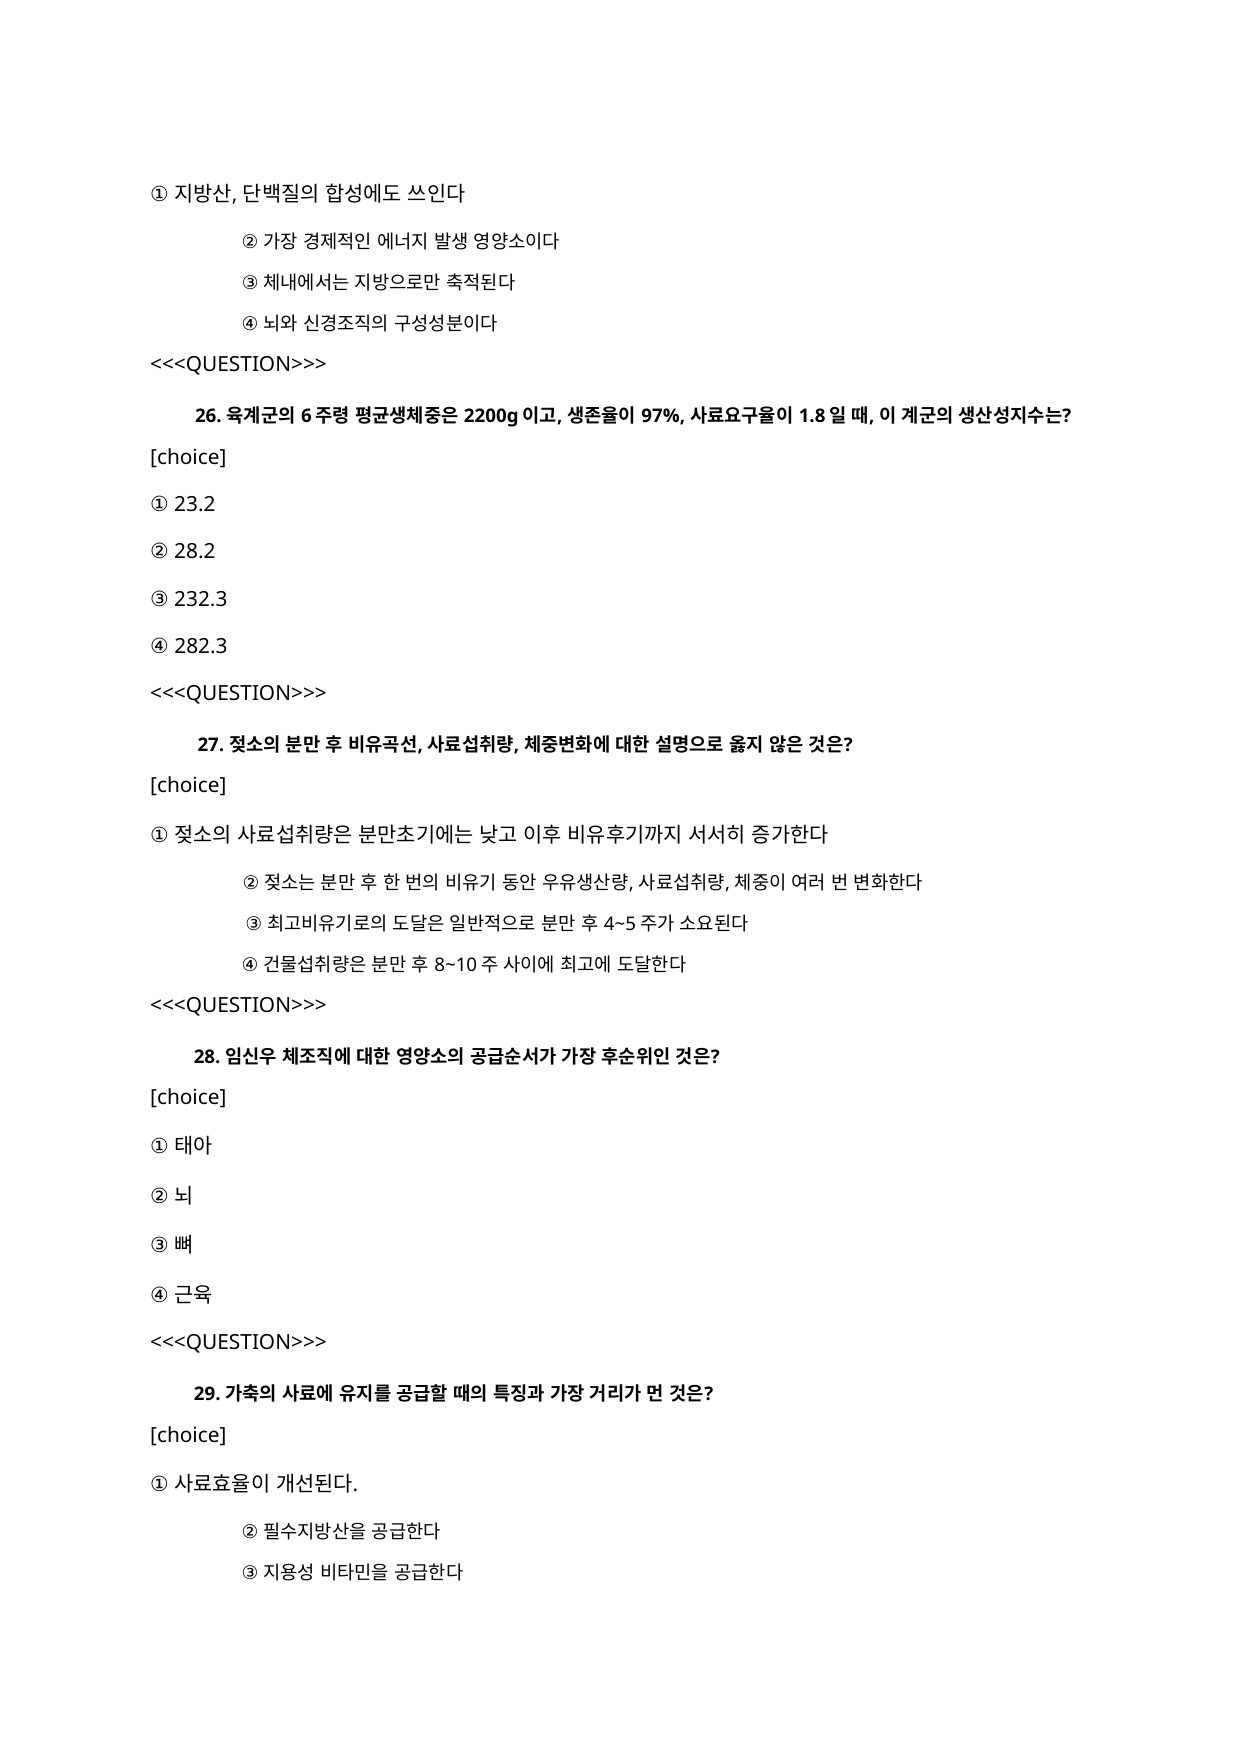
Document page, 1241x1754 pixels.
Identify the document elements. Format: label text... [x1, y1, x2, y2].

text 28. 임신우 체조직에 대한 영양소의 공급순서가 가장 후순위인 것은? [193, 1042, 1084, 1069]
text ① 23.2 [150, 489, 1090, 517]
text ① 젖소의 사료섭취량은 분만초기에는 낮고 이후 비유후기까지 서서히 증가한다 [150, 818, 1090, 848]
text [choice] [150, 442, 1090, 470]
text <<<QUESTION>>> [150, 678, 1090, 707]
text ① 사료효율이 개선된다. [150, 1467, 1090, 1497]
text [choice] [150, 1082, 1090, 1111]
text <<<QUESTION>>> [150, 349, 1090, 378]
text [choice] [150, 771, 1090, 799]
text <<<QUESTION>>> [150, 990, 1090, 1018]
text [choice] [150, 1420, 1090, 1448]
text ③ 최고비유기로의 도달은 일반적으로 분만 후 4~5주가 소요된다 [226, 908, 1084, 935]
text ② 가장 경제적인 에너지 발생 영양소이다 [222, 227, 1084, 254]
text ② 젖소는 분만 후 한 번의 비유기 동안 우유생산량, 사료섭취량, 체중이 여러 번 변화한다 [223, 867, 1084, 894]
text 29. 가축의 사료에 유지를 공급할 때의 특징과 가장 거리가 먼 것은? [194, 1379, 1084, 1406]
text ② 필수지방산을 공급한다 [222, 1516, 1084, 1543]
text ② 뇌 [150, 1179, 1090, 1209]
text ③ 뼈 [150, 1228, 1090, 1259]
text ② 28.2 [150, 536, 1090, 565]
text ① 지방산, 단백질의 합성에도 쓰인다 [150, 177, 1090, 207]
text 26. 육계군의 6주령 평균생체중은 2200g이고, 생존율이 97%, 사료요구율이 1.8일 때, 이 계군의 생산성지수는? [195, 401, 1084, 428]
text <<<QUESTION>>> [150, 1327, 1090, 1356]
text ④ 뇌와 신경조직의 구성성분이다 [222, 308, 1084, 336]
text ③ 지용성 비타민을 공급한다 [222, 1557, 1084, 1584]
text 27. 젖소의 분만 후 비유곡선, 사료섭취량, 체중변화에 대한 설명으로 옳지 않은 것은? [197, 730, 1084, 757]
text ④ 근육 [150, 1278, 1090, 1308]
text ④ 282.3 [150, 631, 1090, 659]
text ③ 체내에서는 지방으로만 축적된다 [222, 267, 1084, 295]
text ① 태아 [150, 1130, 1090, 1160]
text ③ 232.3 [150, 584, 1090, 612]
text ④ 건물섭취량은 분만 후 8~10주 사이에 최고에 도달한다 [222, 949, 1084, 976]
